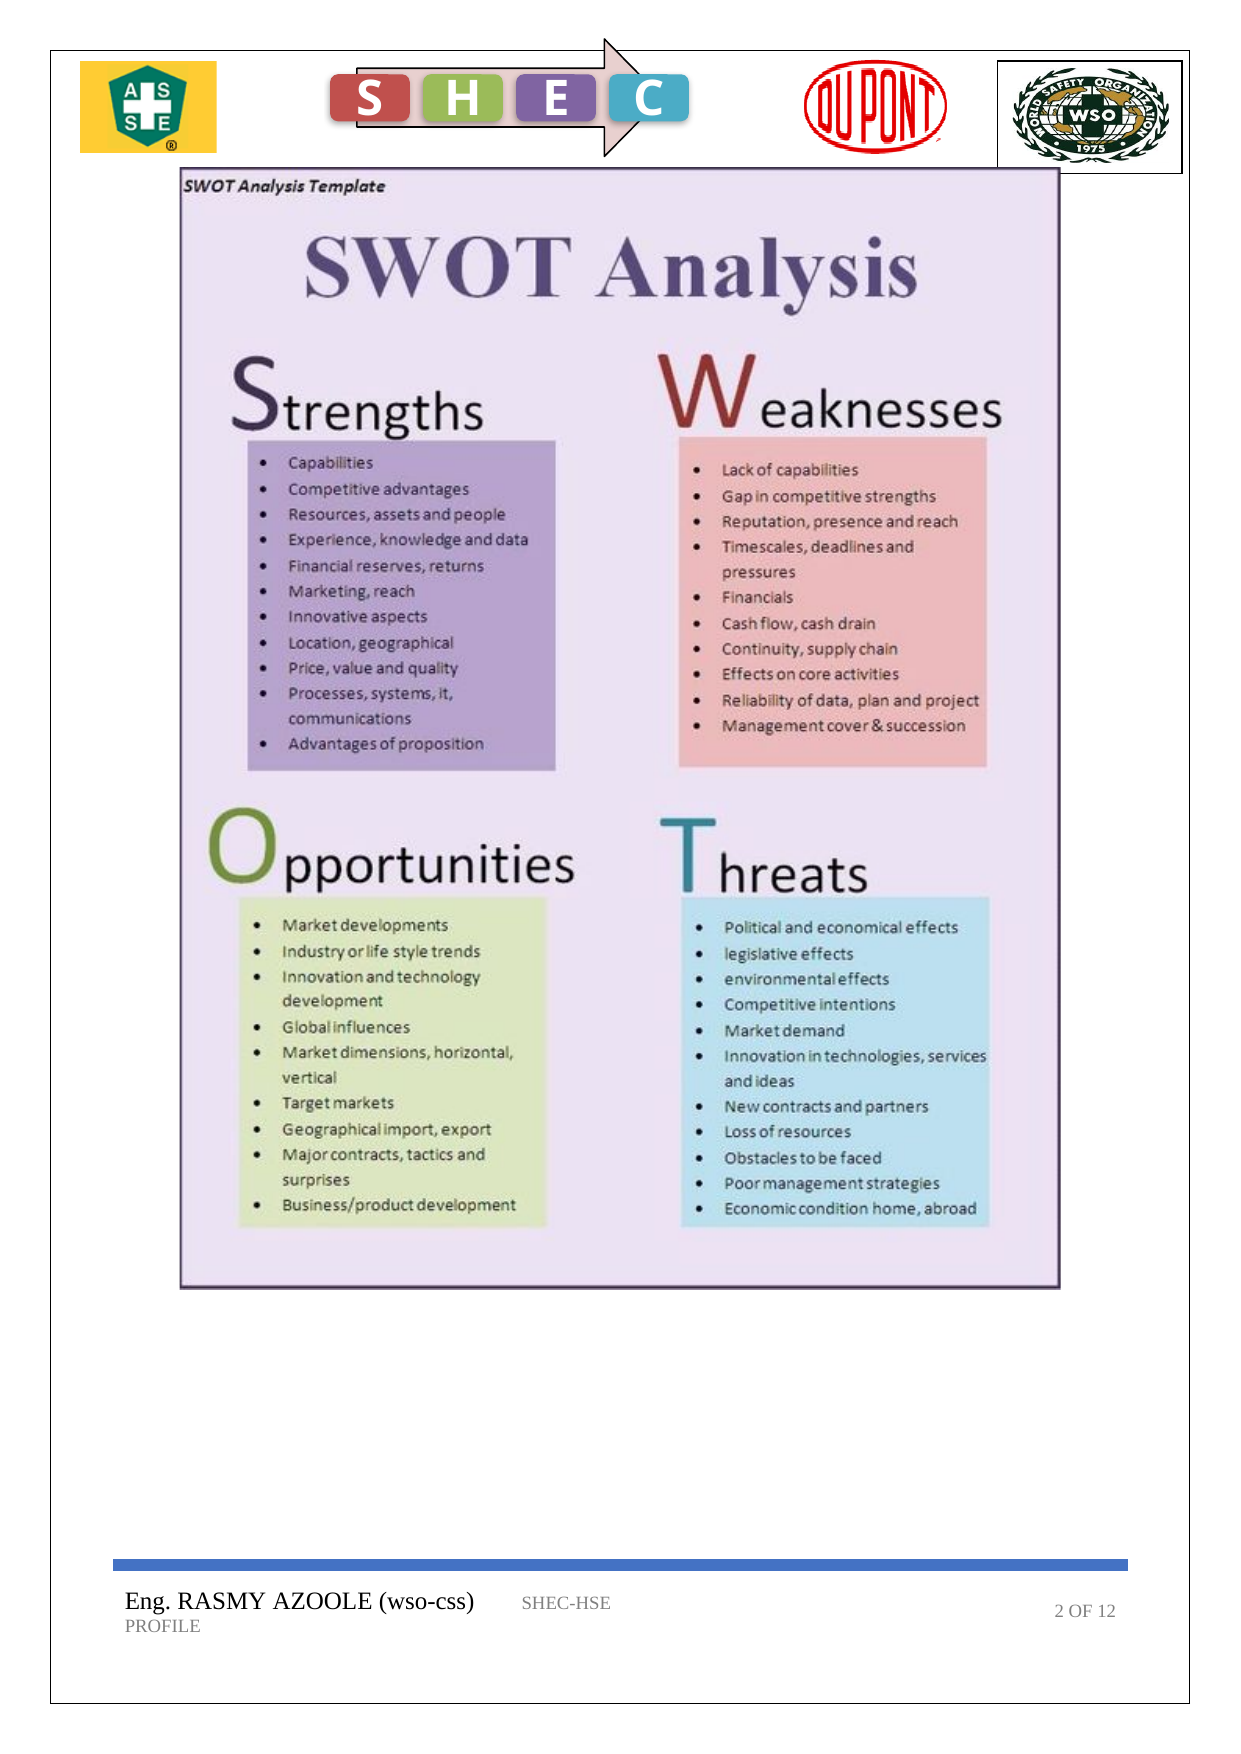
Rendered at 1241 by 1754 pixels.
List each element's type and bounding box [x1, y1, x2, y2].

picture [80, 61, 217, 153]
picture [783, 59, 967, 154]
picture [1012, 68, 1169, 163]
picture [179, 167, 1061, 1290]
